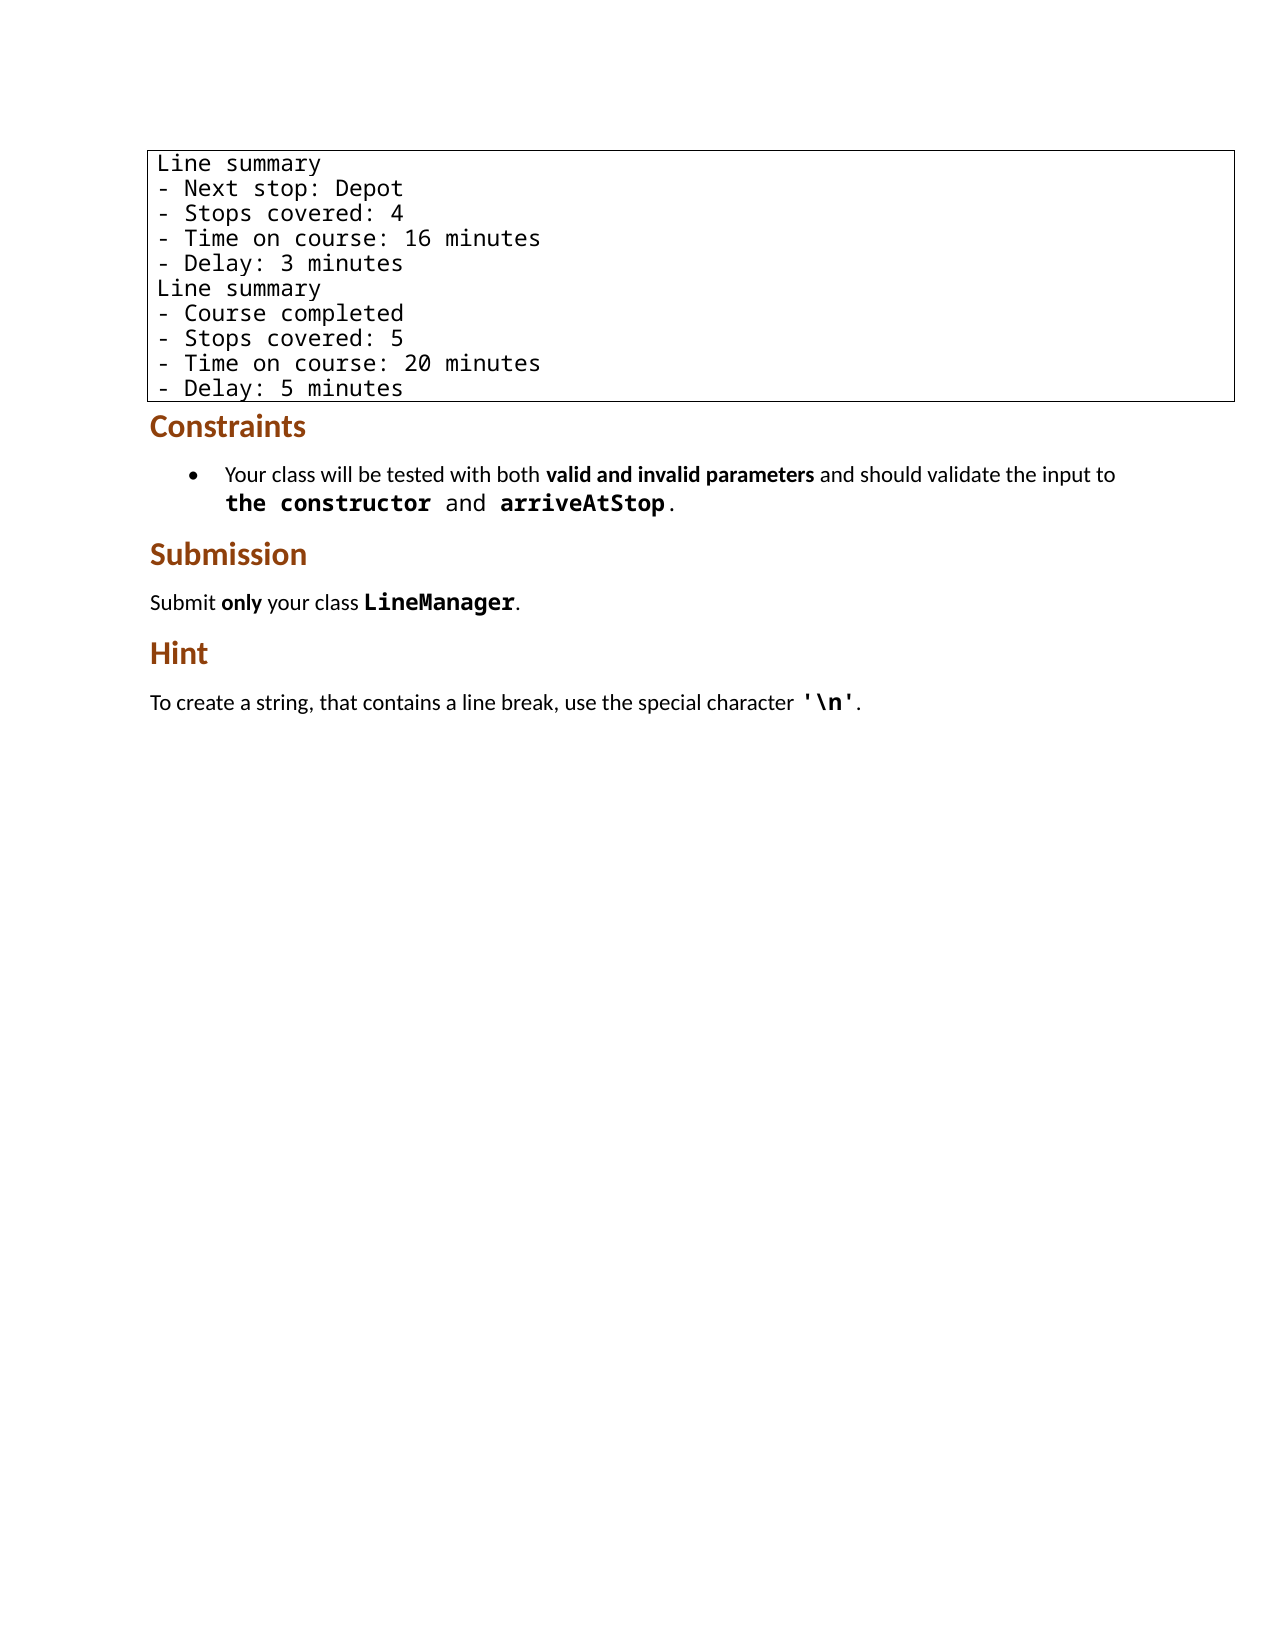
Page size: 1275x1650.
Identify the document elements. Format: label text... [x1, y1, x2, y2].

text Submit only your class LineManager. [150, 588, 1125, 617]
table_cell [321, 151, 1234, 401]
text Hint [150, 642, 1125, 670]
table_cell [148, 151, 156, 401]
text Submission [150, 542, 1125, 571]
list Your class will be tested with both valid and invalid parameters and should validate the input to the constructor and arriveAtStop. [187, 460, 1125, 517]
text To create a string, that contains a line break, use the special character '\n'. [150, 687, 1125, 716]
text Constraints [150, 414, 1125, 443]
